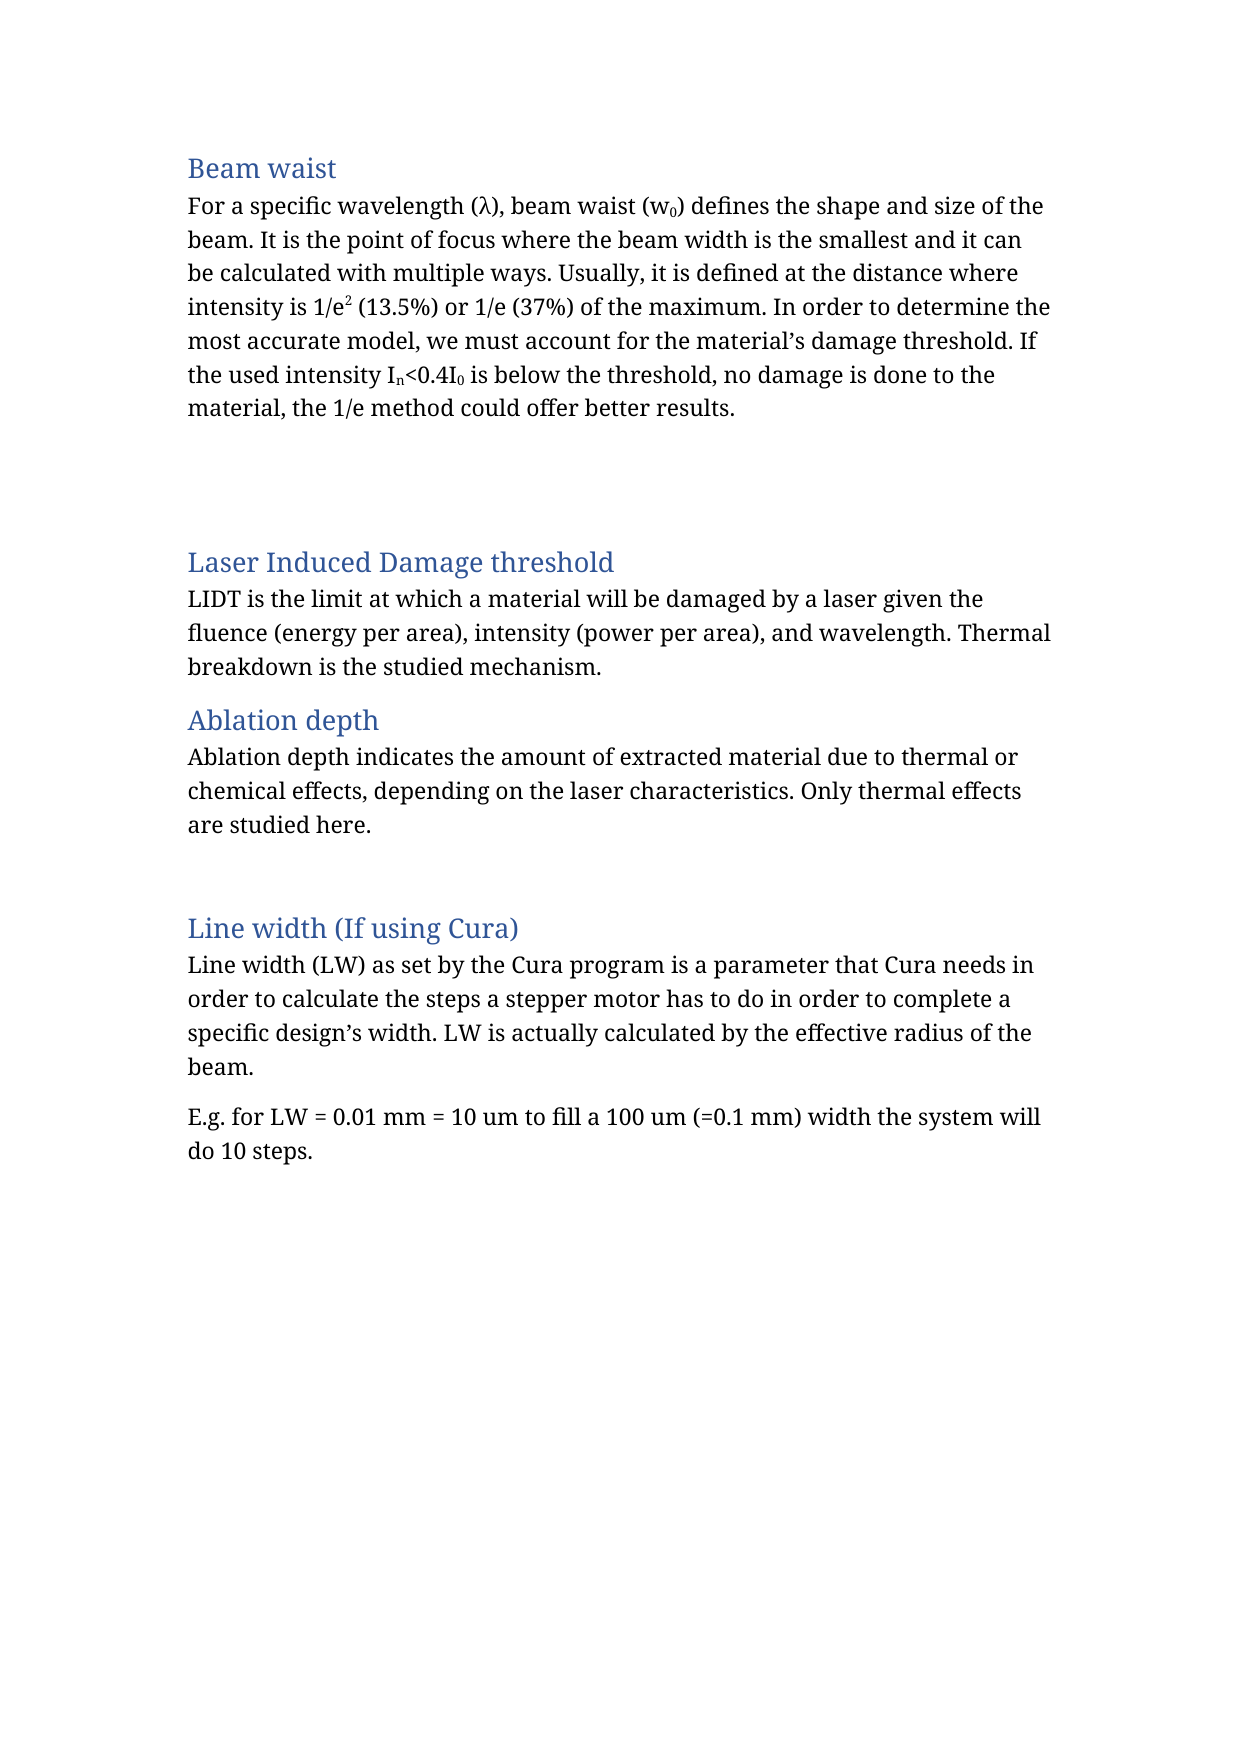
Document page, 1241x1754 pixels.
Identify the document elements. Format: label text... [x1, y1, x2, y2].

subtitle Line width (If using Cura) [187, 909, 1053, 946]
text For a specific wavelength (λ), beam waist (w0) defines the shape and size of the beam. It is the point of focus where the beam width is the smallest and it can be calculated with multiple ways. Usually, it is defined at the distance where intensity is 1/e2 (13.5%) or 1/e (37%) of the maximum. In order to determine the most accurate model, we must account for the material’s damage threshold. If the used intensity In<0.4I0 is below the threshold, no damage is done to the material, the 1/e method could offer better results. [187, 190, 1053, 423]
subtitle Laser Induced Damage threshold [187, 543, 1053, 580]
subtitle Beam waist [187, 150, 1053, 187]
text E.g. for LW = 0.01 mm = 10 um to fill a 100 um (=0.1 mm) width the system will do 10 steps. [187, 1101, 1053, 1166]
text Ablation depth indicates the amount of extracted material due to thermal or chemical effects, depending on the laser characteristics. Only thermal effects are studied here. [187, 741, 1053, 840]
text LIDT is the limit at which a material will be damaged by a laser given the fluence (energy per area), intensity (power per area), and wavelength. Thermal breakdown is the studied mechanism. [187, 583, 1053, 682]
subtitle Ablation depth [187, 701, 1053, 738]
text Line width (LW) as set by the Cura program is a parameter that Cura needs in order to calculate the steps a stepper motor has to do in order to complete a specific design’s width. LW is actually calculated by the effective radius of the beam. [187, 949, 1053, 1082]
